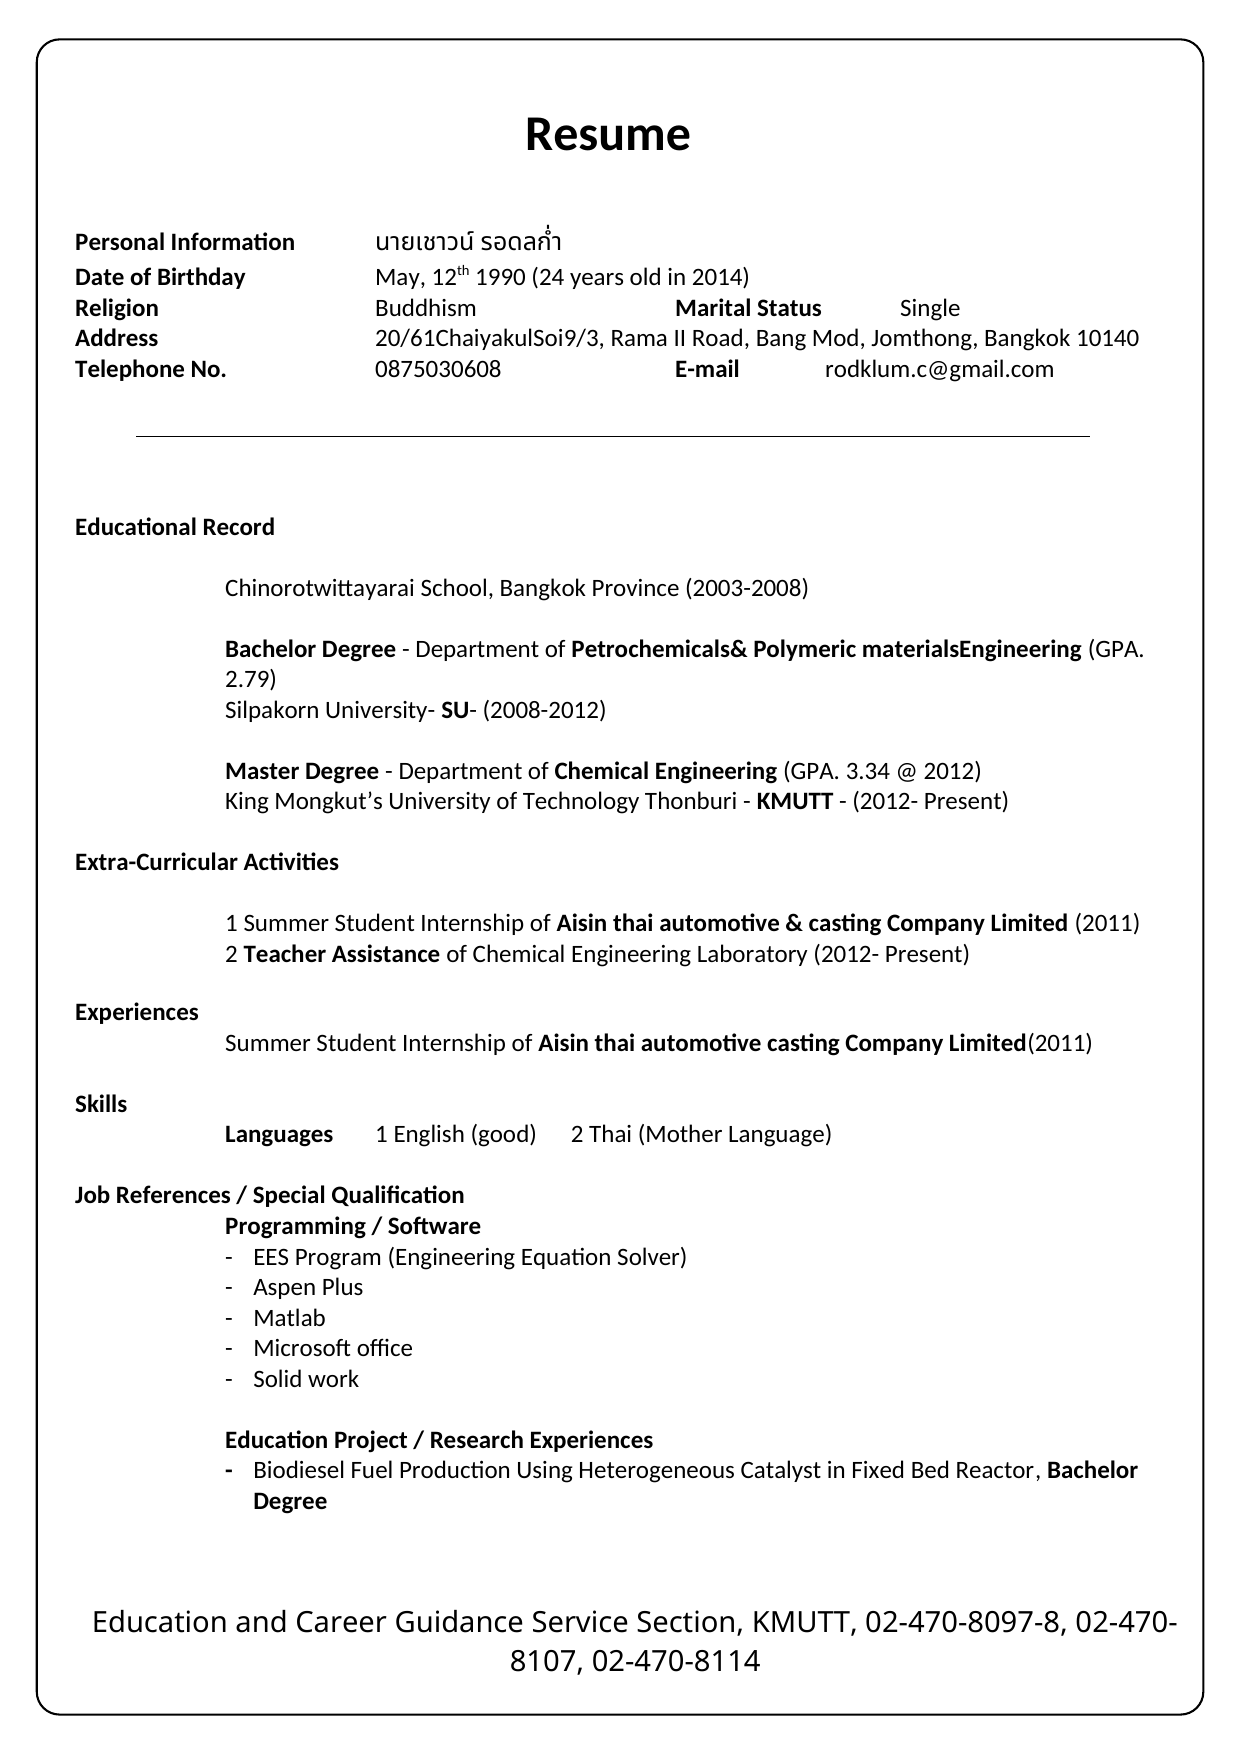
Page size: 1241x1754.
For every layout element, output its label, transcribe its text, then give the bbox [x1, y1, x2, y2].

text Skills [75, 1088, 1195, 1119]
list Aspen Plus [225, 1271, 1195, 1302]
list Solid work [225, 1363, 1195, 1393]
text Programming / Software [75, 1210, 1195, 1241]
text Education Project / Research Experiences [225, 1424, 1195, 1454]
text Telephone No. 0875030608 E-mail rodklum.c@gmail.com [75, 353, 1195, 383]
text Master Degree - Department of Chemical Engineering (GPA. 3.34 @ 2012) [225, 755, 1195, 785]
text Educational Record [75, 511, 1195, 541]
list Microsoft office [225, 1332, 1195, 1363]
text 2 Teacher Assistance of Chemical Engineering Laboratory (2012- Present) [150, 938, 1195, 968]
list EES Program (Engineering Equation Solver) [225, 1241, 1195, 1271]
text Languages 1 English (good) 2 Thai (Mother Language) [225, 1119, 1195, 1149]
text Resume [450, 102, 1195, 163]
text Personal Information นายเชาวน์ รอดลก่ำ [75, 224, 1195, 261]
text Date of Birthday May, 12th 1990 (24 years old in 2014) [75, 261, 1195, 292]
text Address 20/61ChaiyakulSoi9/3, Rama II Road, Bang Mod, Jomthong, Bangkok 10140 [75, 322, 1195, 353]
text Summer Student Internship of Aisin thai automotive casting Company Limited(2011) [225, 1027, 1195, 1058]
text Silpakorn University- SU- (2008-2012) [225, 694, 1195, 724]
text Experiences [75, 997, 1195, 1027]
text Bachelor Degree - Department of Petrochemicals& Polymeric materialsEngineering (GPA. 2.79) [225, 633, 1195, 694]
text Chinorotwittayarai School, Bangkok Province (2003-2008) [225, 572, 1195, 633]
text Religion Buddhism Marital Status Single [75, 292, 1195, 322]
list Biodiesel Fuel Production Using Heterogeneous Catalyst in Fixed Bed Reactor, Bachelor Degree [225, 1454, 1195, 1515]
text Job References / Special Qualification [75, 1180, 1195, 1210]
text King Mongkut’s University of Technology Thonburi - KMUTT - (2012- Present) [225, 785, 1195, 816]
text 1 Summer Student Internship of Aisin thai automotive & casting Company Limited (2011) [75, 907, 1195, 938]
text Extra-Curricular Activities [75, 846, 1195, 877]
list Matlab [225, 1302, 1195, 1332]
